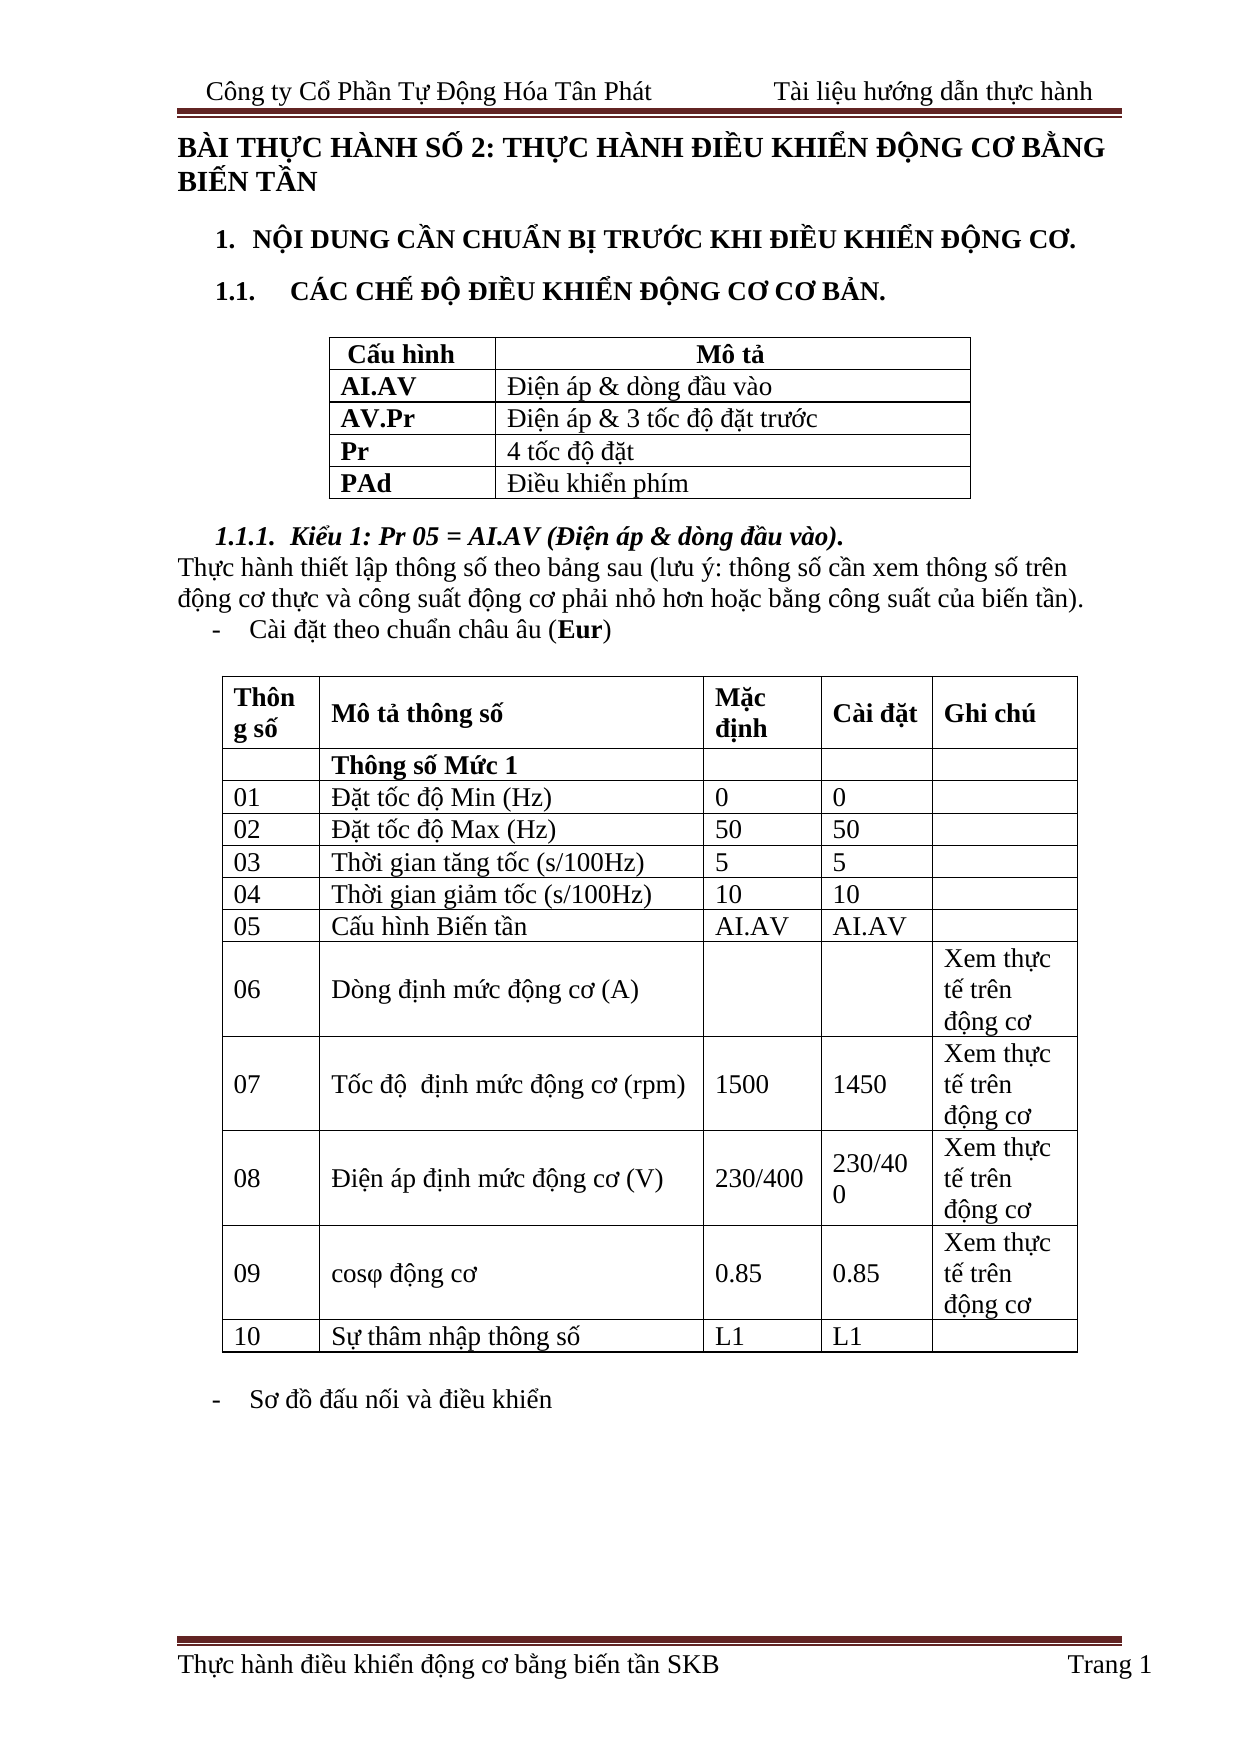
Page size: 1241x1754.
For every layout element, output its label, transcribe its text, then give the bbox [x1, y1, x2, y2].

text Thực hành thiết lập thông số theo bảng sau (lưu ý: thông số cần xem thông số trên động cơ thực và công suất động cơ phải nhỏ hơn hoặc bằng công suất của biến tần). [177, 551, 1122, 613]
table_cell Điều khiển phím [496, 467, 970, 498]
table_cell Sự thâm nhập thông số [320, 1320, 703, 1351]
table_cell 5 [704, 846, 821, 877]
table_cell Tốc độ định mức động cơ (rpm) [320, 1037, 703, 1130]
table_cell PAd [330, 467, 495, 498]
table_header Cài đặt [822, 677, 932, 748]
table_cell 07 [223, 1037, 319, 1130]
table_header Cấu hình [330, 338, 495, 369]
table_cell Xem thực tế trên động cơ [933, 1037, 1077, 1130]
table_cell Đặt tốc độ Min (Hz) [320, 781, 703, 812]
table_cell Thời gian tăng tốc (s/100Hz) [320, 846, 703, 877]
table_cell Thông số Mức 1 [320, 749, 703, 780]
table_cell AV.Pr [330, 403, 495, 433]
table_cell Xem thực tế trên động cơ [933, 942, 1077, 1036]
table_cell 4 tốc độ đặt [496, 435, 970, 466]
table_cell 0.85 [704, 1226, 821, 1319]
table_cell [822, 942, 932, 1036]
table_cell Dòng định mức động cơ (A) [320, 942, 703, 1036]
table_cell Điện áp & 3 tốc độ đặt trước [496, 403, 970, 433]
table_cell [704, 749, 821, 780]
table_header Thông số [223, 677, 319, 748]
table_cell 0 [822, 781, 932, 812]
table_cell [933, 846, 1077, 877]
table_cell 05 [223, 910, 319, 941]
table_cell 0.85 [822, 1226, 932, 1319]
table_cell 08 [223, 1131, 319, 1225]
table_cell 03 [223, 846, 319, 877]
table_cell Đặt tốc độ Max (Hz) [320, 814, 703, 845]
table_header Mặc định [704, 677, 821, 748]
table_cell AI.AV [330, 370, 495, 401]
table_cell 5 [822, 846, 932, 877]
table_cell Điện áp định mức động cơ (V) [320, 1131, 703, 1225]
table_cell 50 [704, 814, 821, 845]
table_cell 1500 [704, 1037, 821, 1130]
table_cell [223, 749, 319, 780]
list Sơ đồ đấu nối và điều khiển [212, 1383, 1122, 1415]
table_cell 1450 [822, 1037, 932, 1130]
subtitle BÀI THỰC HÀNH SỐ 2: THỰC HÀNH ĐIỀU KHIỂN ĐỘNG CƠ BẰNG BIẾN TẦN [177, 131, 1122, 198]
table_cell 230/400 [822, 1131, 932, 1225]
table_cell [933, 910, 1077, 941]
list Cài đặt theo chuẩn châu âu (Eur) [212, 613, 1122, 644]
table_cell [933, 749, 1077, 780]
table_cell [933, 1320, 1077, 1351]
table_cell 50 [822, 814, 932, 845]
table_cell [822, 749, 932, 780]
table_cell Điện áp & dòng đầu vào [496, 370, 970, 401]
table_cell Pr [330, 435, 495, 466]
table_cell Xem thực tế trên động cơ [933, 1226, 1077, 1319]
table_cell cosφ động cơ [320, 1226, 703, 1319]
table_header Ghi chú [933, 677, 1077, 748]
table_header Mô tả [496, 338, 970, 369]
table_cell 01 [223, 781, 319, 812]
table_cell [933, 781, 1077, 812]
table_cell L1 [704, 1320, 821, 1351]
subtitle CÁC CHẾ ĐỘ ĐIỀU KHIỂN ĐỘNG CƠ CƠ BẢN. [215, 275, 1122, 306]
table_cell Thời gian giảm tốc (s/100Hz) [320, 878, 703, 909]
subtitle NỘI DUNG CẦN CHUẨN BỊ TRƯỚC KHI ĐIỀU KHIỂN ĐỘNG CƠ. [215, 223, 1122, 254]
table_cell 230/400 [704, 1131, 821, 1225]
table_cell AI.AV [704, 910, 821, 941]
table_cell AI.AV [822, 910, 932, 941]
table_cell 0 [704, 781, 821, 812]
table_cell 09 [223, 1226, 319, 1319]
table_cell 02 [223, 814, 319, 845]
table_cell Cấu hình Biến tần [320, 910, 703, 941]
table_header Mô tả thông số [320, 677, 703, 748]
table_cell [933, 814, 1077, 845]
table_cell L1 [822, 1320, 932, 1351]
table_cell 10 [704, 878, 821, 909]
table_cell Xem thực tế trên động cơ [933, 1131, 1077, 1225]
table_cell 04 [223, 878, 319, 909]
table_cell 10 [223, 1320, 319, 1351]
subtitle Kiểu 1: Pr 05 = AI.AV (Điện áp & dòng đầu vào). [215, 520, 1122, 551]
table_cell 10 [822, 878, 932, 909]
table_cell [933, 878, 1077, 909]
table_cell [704, 942, 821, 1036]
table_cell 06 [223, 942, 319, 1036]
